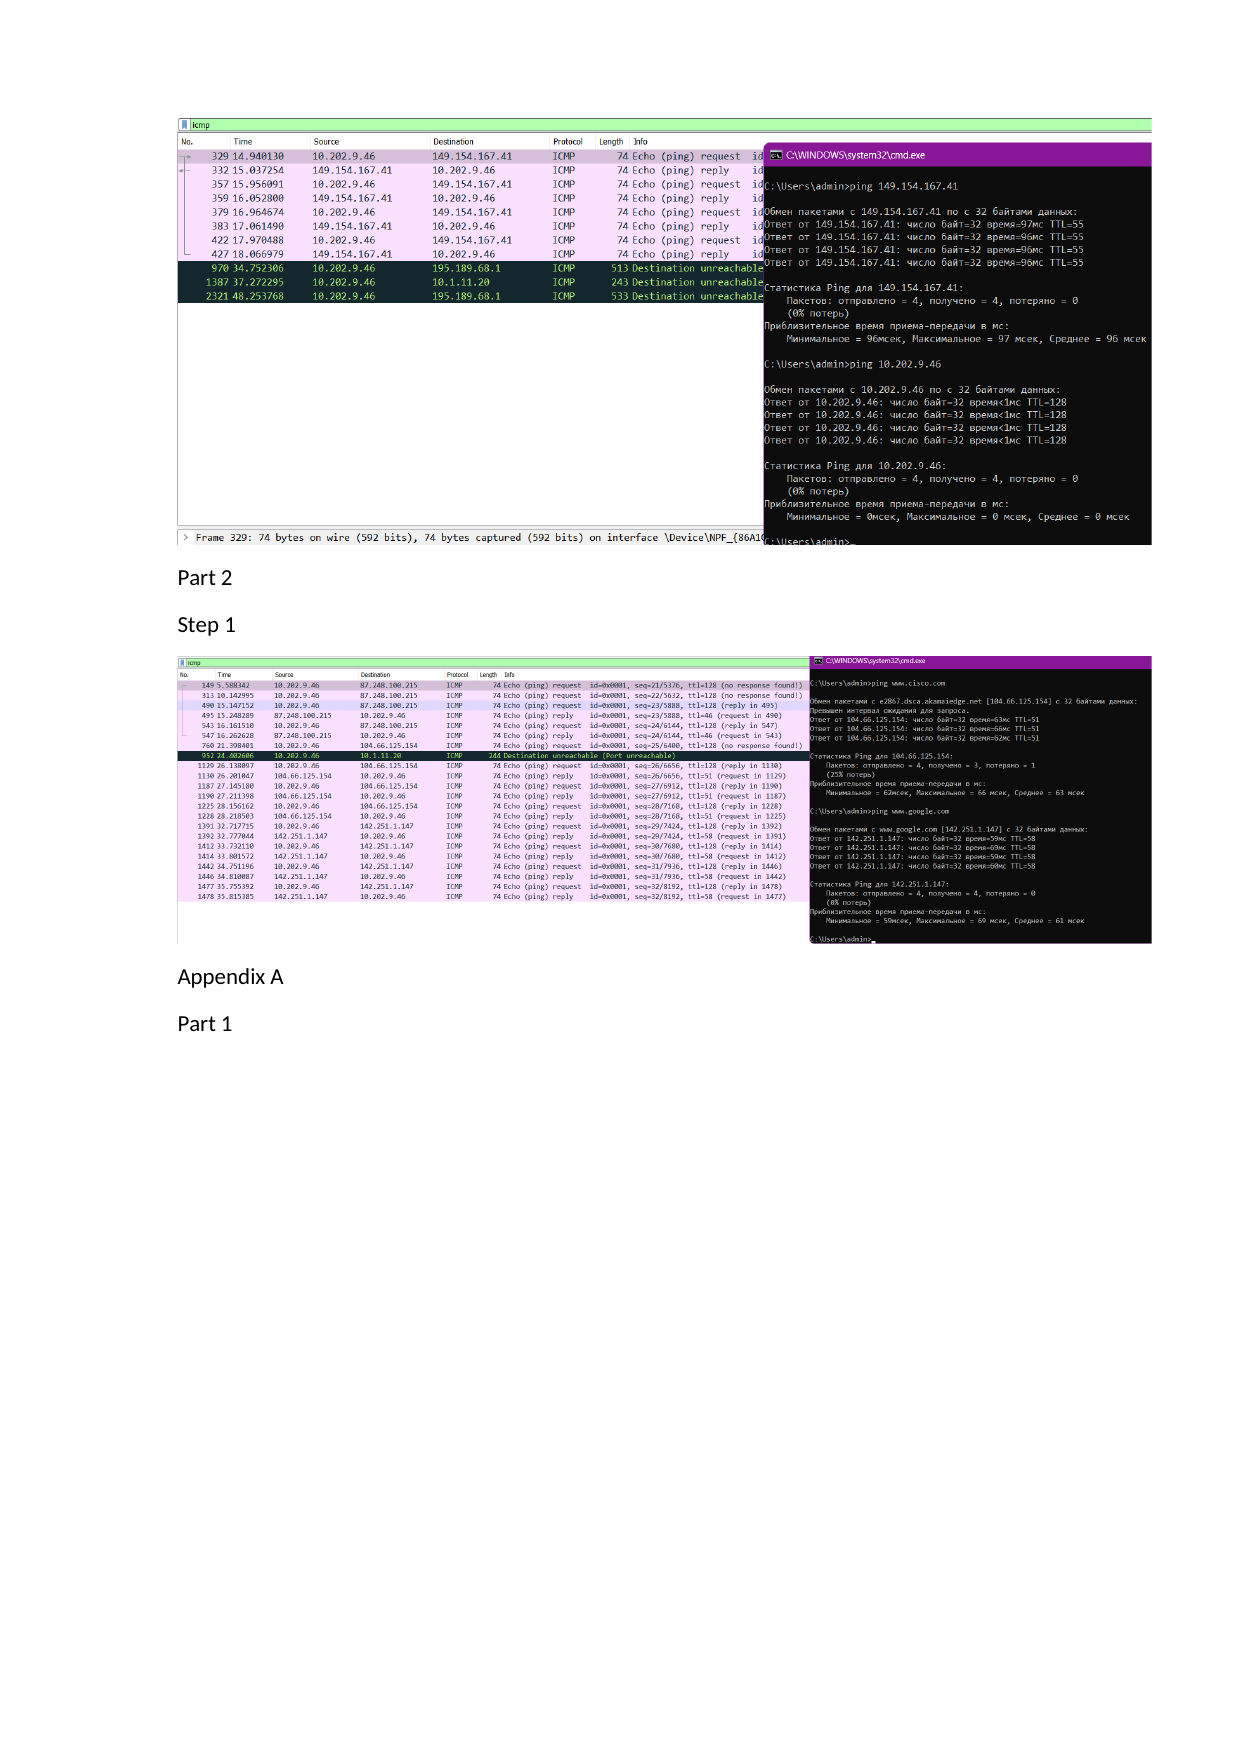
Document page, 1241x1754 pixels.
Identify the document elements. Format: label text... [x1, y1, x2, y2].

picture [177, 656, 1152, 944]
picture [177, 118, 1152, 545]
text Step 1 [177, 610, 1152, 638]
text Part 1 [177, 1009, 1152, 1037]
text Appendix A [177, 962, 1152, 990]
text Part 2 [177, 563, 1152, 591]
